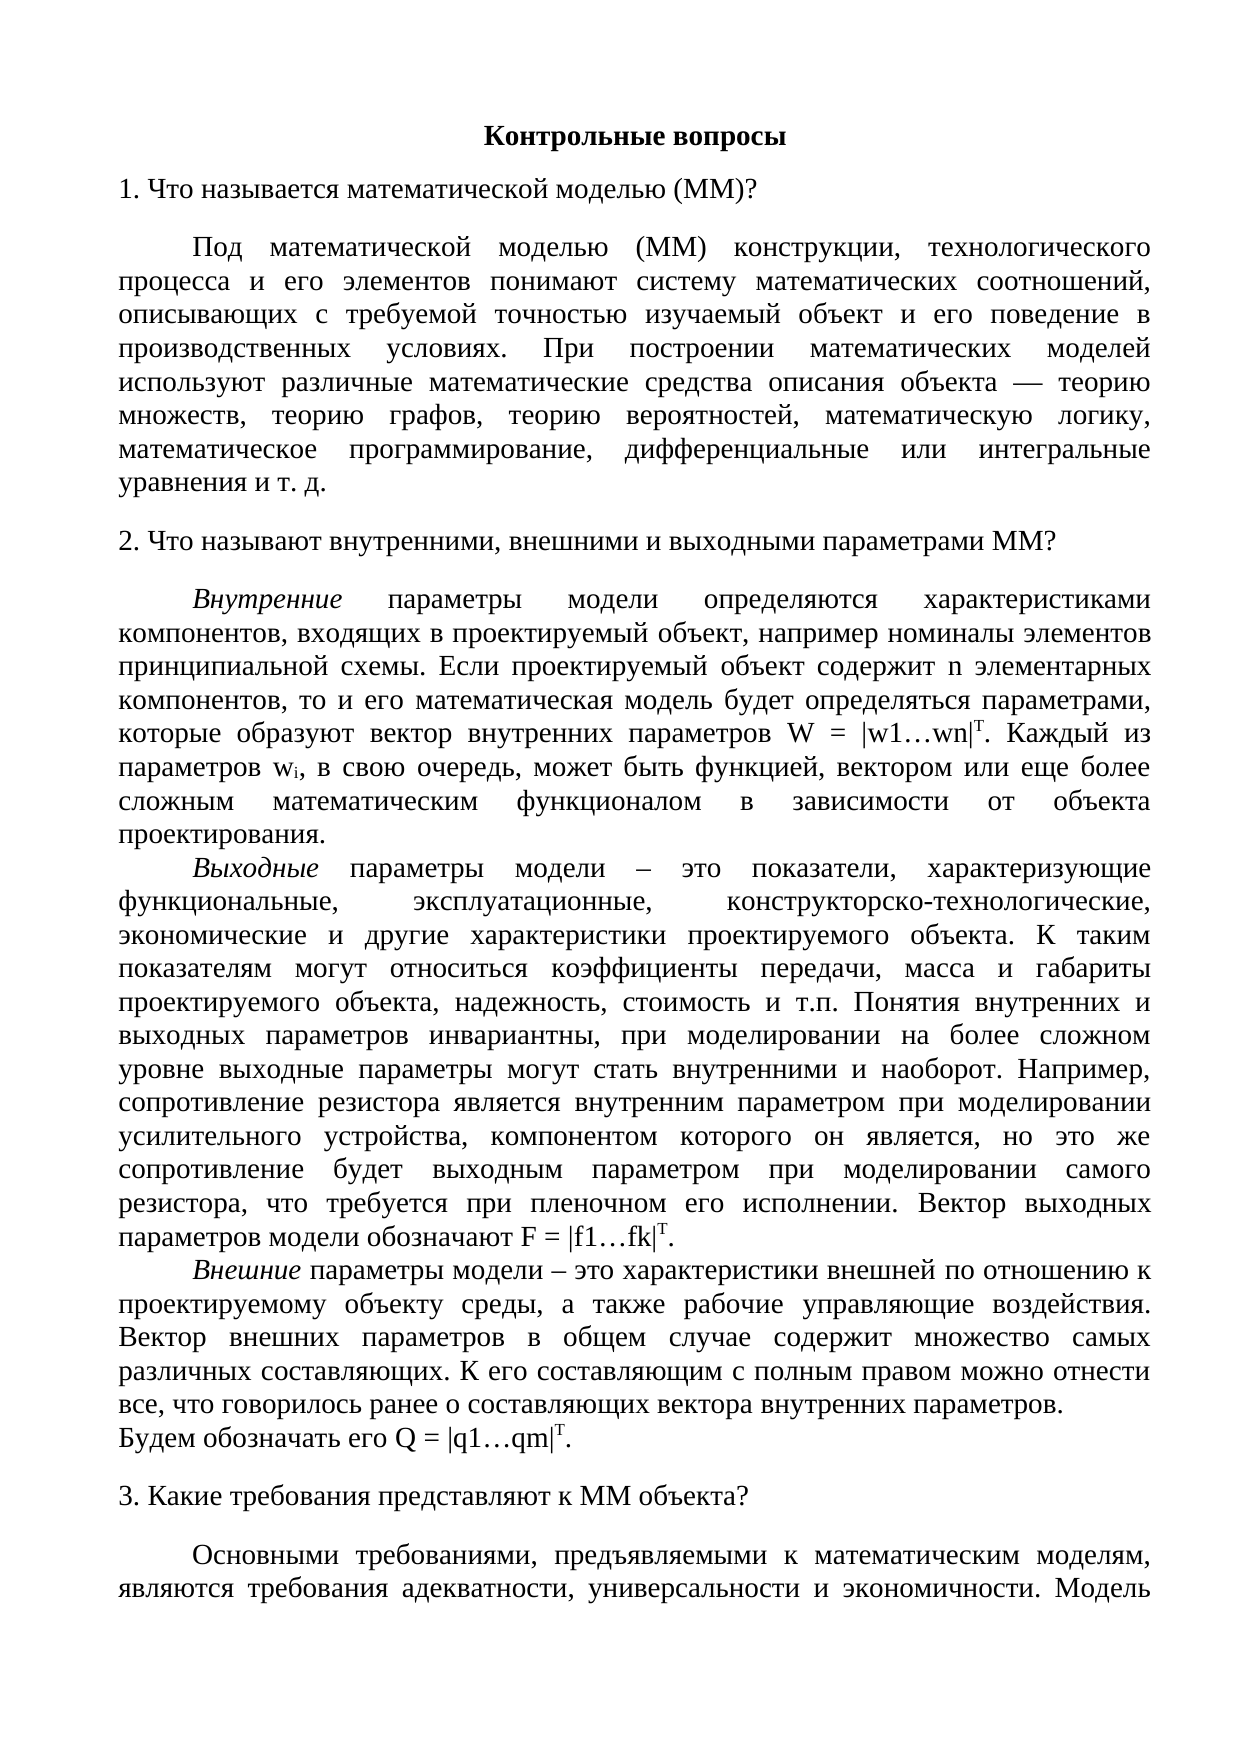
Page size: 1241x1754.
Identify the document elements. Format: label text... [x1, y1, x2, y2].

text Выходные параметры модели – это показатели, характеризующие функциональные, эксплуатационные, конструкторско-технологические, экономические и другие характеристики проектируемого объекта. К таким показателям могут относиться коэффициенты передачи, масса и габариты проектируемого объекта, надежность, стоимость и т.п. Понятия внутренних и выходных параметров инвариантны, при моделировании на более сложном уровне выходные параметры могут стать внутренними и наоборот. Например, сопротивление резистора является внутренним параметром при моделировании усилительного устройства, компонентом которого он является, но это же сопротивление будет выходным параметром при моделировании самого резистора, что требуется при пленочном его исполнении. Вектор выходных параметров модели обозначают F = |f1…fk|T. [118, 850, 1152, 1252]
text 3. Какие требования представляют к ММ объекта? [118, 1478, 1152, 1512]
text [118, 1537, 1152, 1604]
text Внешние параметры модели – это характеристики внешней по отношению к проектируемому объекту среды, а также рабочие управляющие воздействия. Вектор внешних параметров в общем случае содержит множество самых различных составляющих. К его составляющим с полным правом можно отнести все, что говорилось ранее о составляющих вектора внутренних параметров. [118, 1252, 1152, 1420]
text Будем обозначать его Q = |q1…qm|T. [118, 1420, 1152, 1453]
text Внутренние параметры модели определяются характеристиками компонентов, входящих в проектируемый объект, например номиналы элементов принципиальной схемы. Если проектируемый объект содержит n элементарных компонентов, то и его математическая модель будет определяться параметрами, которые образуют вектор внутренних параметров W = |w1…wn|T. Каждый из параметров wi, в свою очередь, может быть функцией, вектором или еще более сложным математическим функционалом в зависимости от объекта проектирования. [118, 581, 1152, 850]
text Контрольные вопросы [118, 118, 1152, 152]
text 2. Что называют внутренними, внешними и выходными параметрами ММ? [118, 523, 1152, 556]
text Под математической моделью (ММ) конструкции, технологического процесса и его элементов понимают систему математических соотношений, описывающих с требуемой точностью изучаемый объект и его поведение в производственных условиях. При построении математических моделей используют различные математические средства описания объекта — теорию множеств, теорию графов, теорию вероятностей, математическую логику, математическое программирование, дифференциальные или интегральные уравнения и т. д. [118, 229, 1152, 498]
text 1. Что называется математической моделью (ММ)? [118, 171, 1152, 204]
